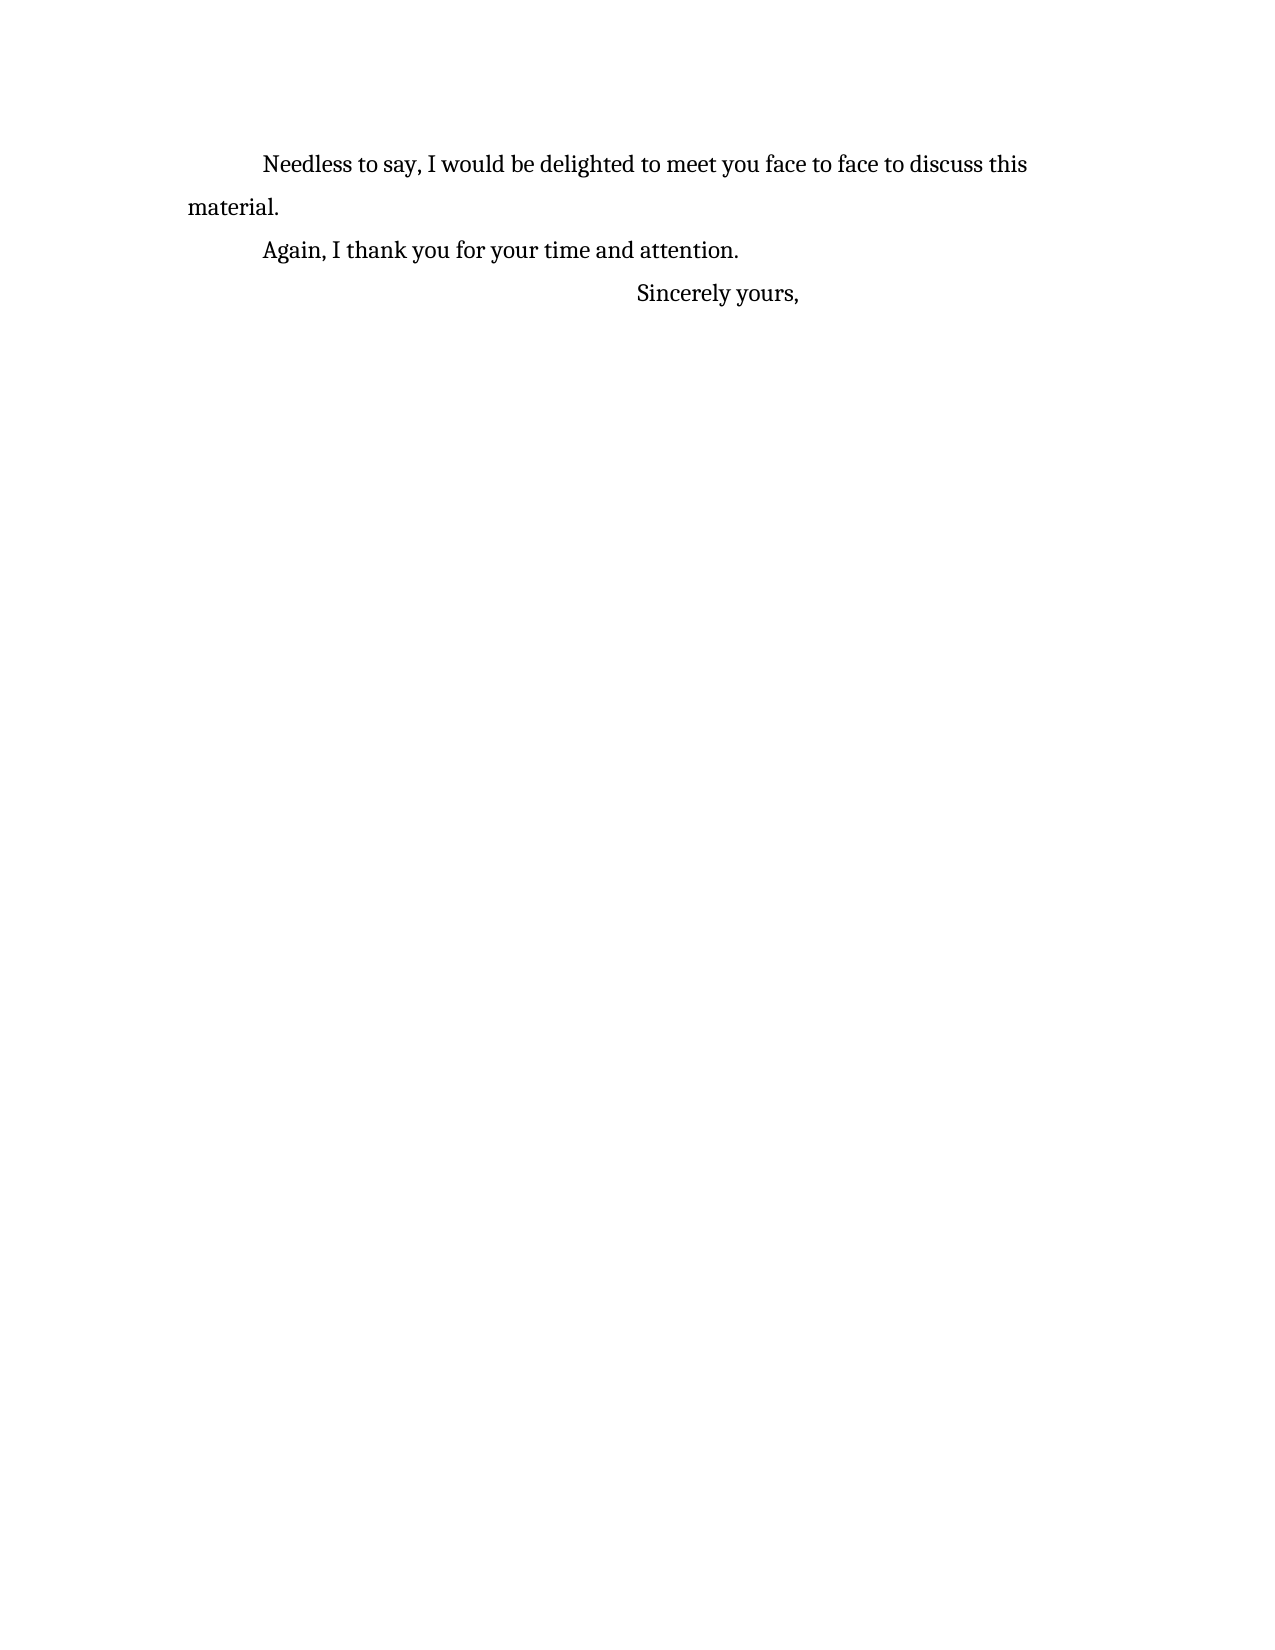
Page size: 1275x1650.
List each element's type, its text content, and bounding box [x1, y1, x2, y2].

text Again, I thank you for your time and attention. [187, 236, 1087, 265]
text Sincerely yours, [187, 279, 1087, 308]
text Needless to say, I would be delighted to meet you face to face to discuss this material. [187, 150, 1087, 222]
